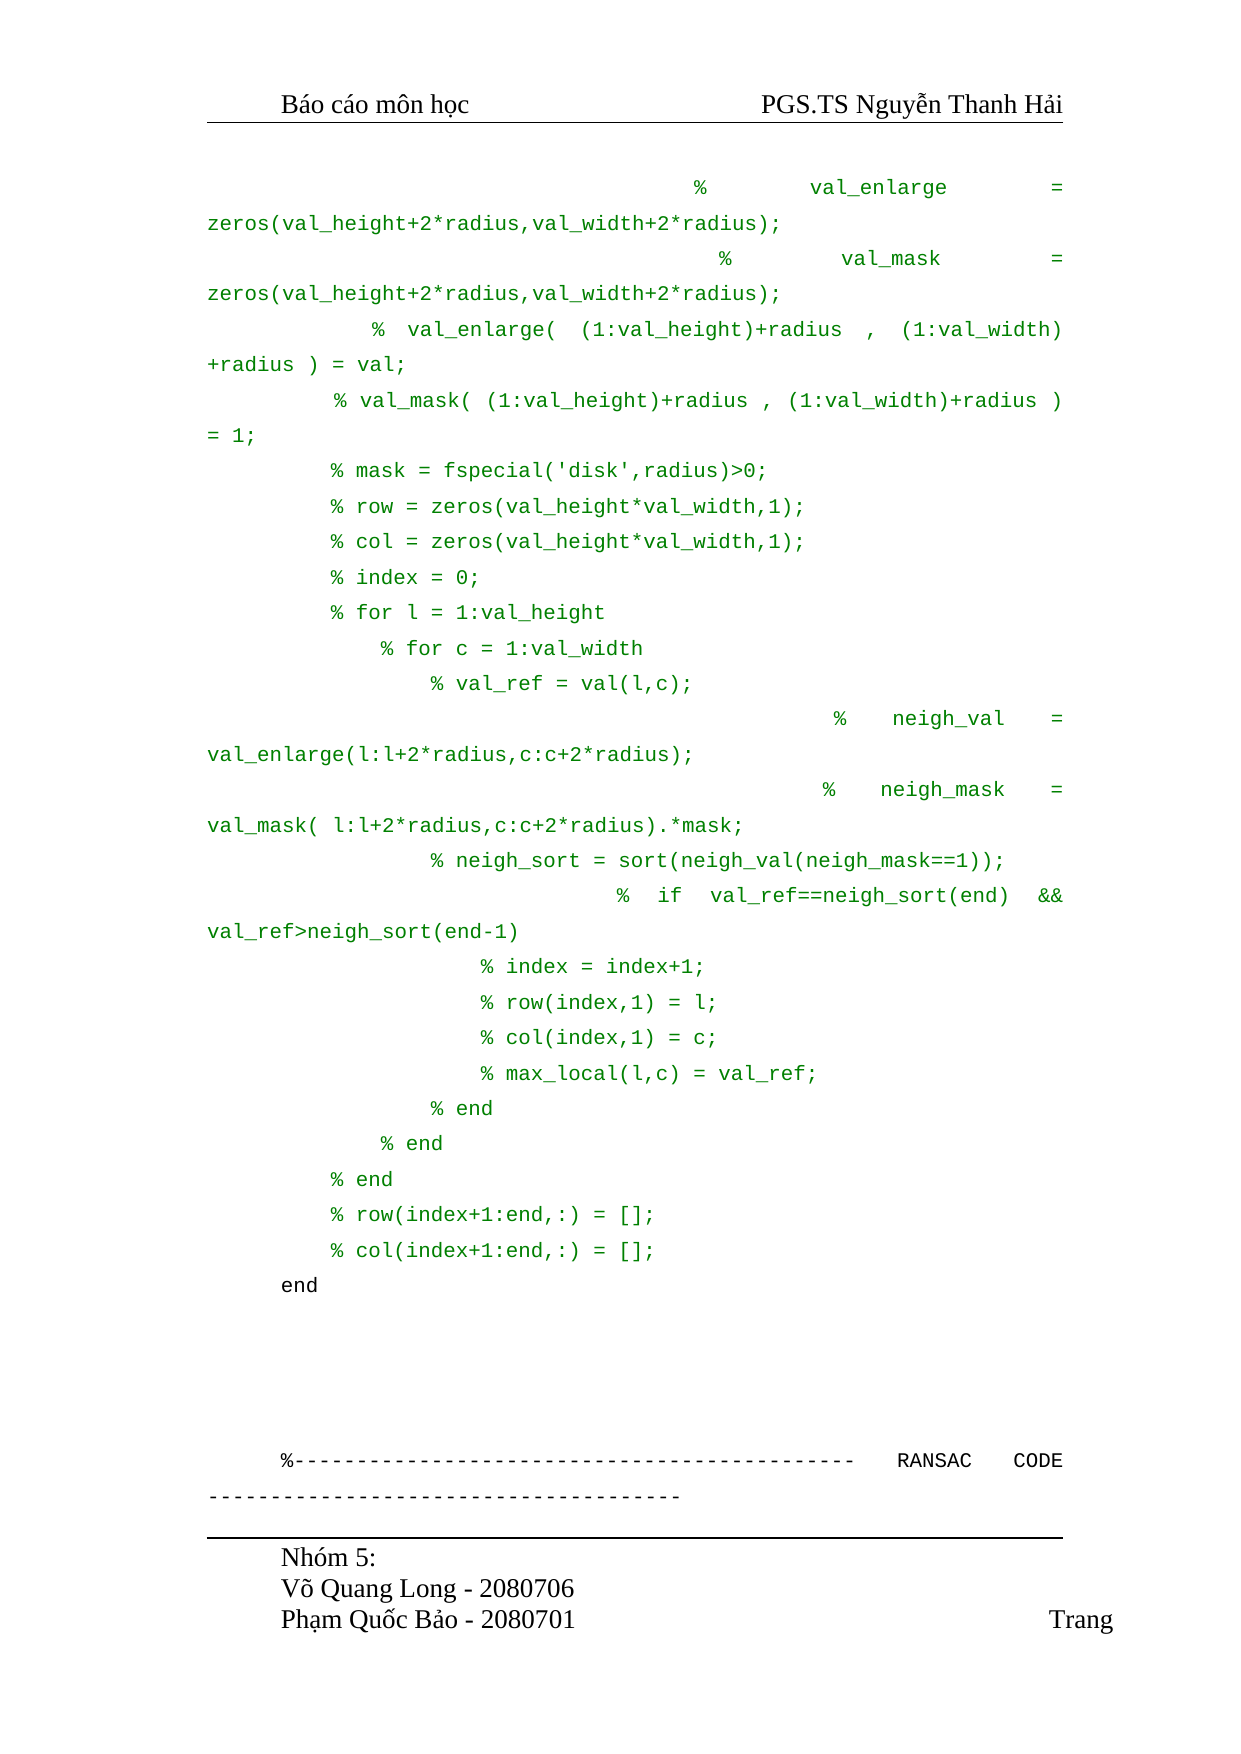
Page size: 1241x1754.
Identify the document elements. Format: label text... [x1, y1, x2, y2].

text % val_ref = val(l,c); [207, 673, 1063, 697]
text % end [207, 1169, 1063, 1192]
text % col(index,1) = c; [207, 1027, 1063, 1051]
text % mask = fspecial('disk',radius)>0; [207, 461, 1063, 484]
text % end [207, 1133, 1063, 1157]
text % val_mask( (1:val_height)+radius , (1:val_width)+radius ) = 1; [207, 390, 1063, 449]
text % val_mask = zeros(val_height+2*radius,val_width+2*radius); [207, 248, 1063, 307]
text % col = zeros(val_height*val_width,1); [207, 531, 1063, 555]
text % col(index+1:end,:) = []; [207, 1240, 1063, 1263]
text % val_enlarge = zeros(val_height+2*radius,val_width+2*radius); [207, 177, 1063, 236]
text % row(index+1:end,:) = []; [207, 1204, 1063, 1228]
text % if val_ref==neigh_sort(end) && val_ref>neigh_sort(end-1) [207, 886, 1063, 944]
text end [207, 1275, 1063, 1299]
text % row(index,1) = l; [207, 992, 1063, 1015]
text % neigh_sort = sort(neigh_val(neigh_mask==1)); [207, 850, 1063, 874]
text % index = index+1; [207, 956, 1063, 980]
text %--------------------------------------------- RANSAC CODE -------------------------------------- [207, 1451, 1063, 1509]
text % neigh_mask = val_mask( l:l+2*radius,c:c+2*radius).*mask; [207, 779, 1063, 838]
text % index = 0; [207, 567, 1063, 590]
text % for c = 1:val_width [207, 638, 1063, 661]
text % row = zeros(val_height*val_width,1); [207, 496, 1063, 519]
text % max_local(l,c) = val_ref; [207, 1063, 1063, 1086]
text % val_enlarge( (1:val_height)+radius , (1:val_width)+radius ) = val; [207, 319, 1063, 378]
text % neigh_val = val_enlarge(l:l+2*radius,c:c+2*radius); [207, 708, 1063, 767]
text % end [207, 1098, 1063, 1122]
text % for l = 1:val_height [207, 602, 1063, 626]
